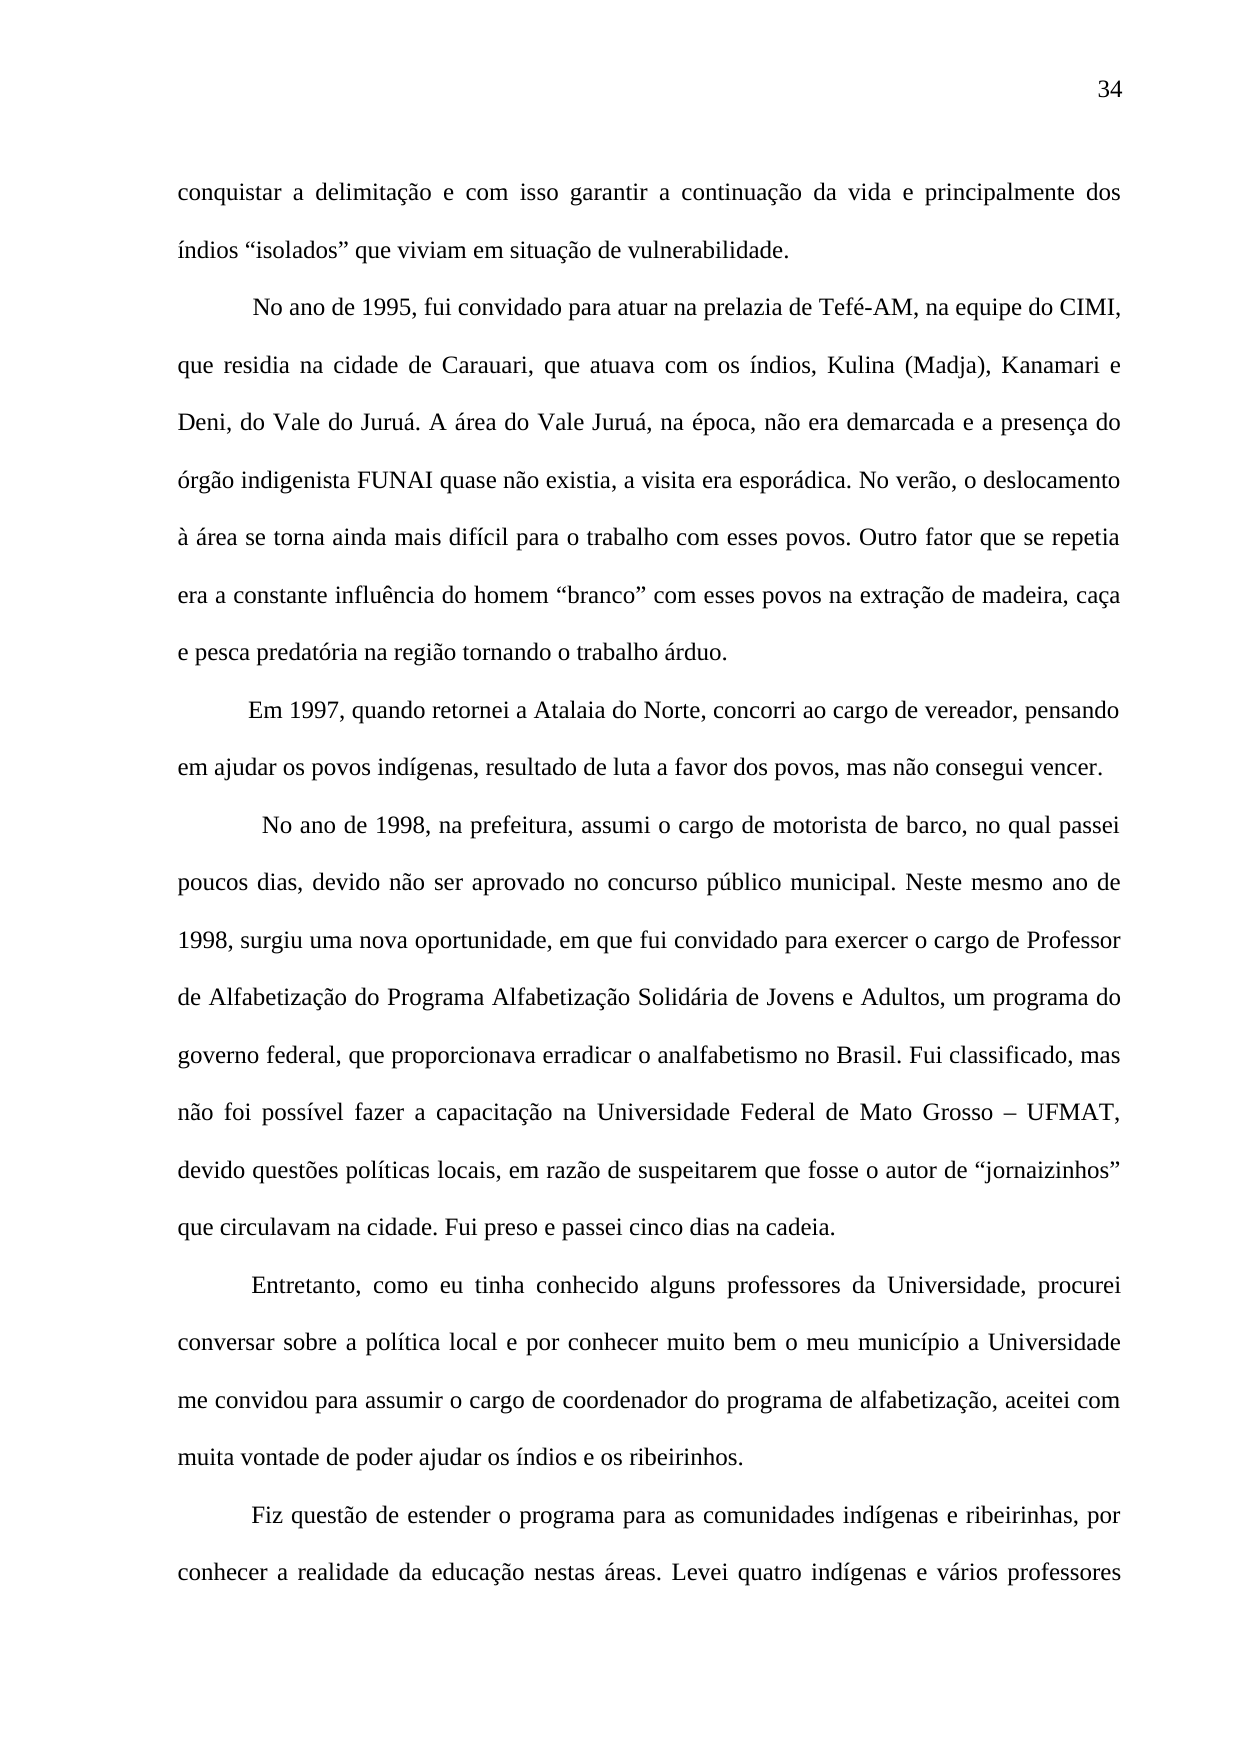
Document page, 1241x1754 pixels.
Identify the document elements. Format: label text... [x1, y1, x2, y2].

text Entretanto, como eu tinha conhecido alguns professores da Universidade, procurei conversar sobre a política local e por conhecer muito bem o meu município a Universidade me convidou para assumir o cargo de coordenador do programa de alfabetização, aceitei com muita vontade de poder ajudar os índios e os ribeirinhos. [177, 1270, 1122, 1471]
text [177, 177, 1122, 263]
text No ano de 1998, na prefeitura, assumi o cargo de motorista de barco, no qual passei poucos dias, devido não ser aprovado no concurso público municipal. Neste mesmo ano de 1998, surgiu uma nova oportunidade, em que fui convidado para exercer o cargo de Professor de Alfabetização do Programa Alfabetização Solidária de Jovens e Adultos, um programa do governo federal, que proporcionava erradicar o analfabetismo no Brasil. Fui classificado, mas não foi possível fazer a capacitação na Universidade Federal de Mato Grosso – UFMAT, devido questões políticas locais, em razão de suspeitarem que fosse o autor de “jornaizinhos” que circulavam na cidade. Fui preso e passei cinco dias na cadeia. [177, 810, 1122, 1241]
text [177, 1500, 1122, 1586]
text Em 1997, quando retornei a Atalaia do Norte, concorri ao cargo de vereador, pensando em ajudar os povos indígenas, resultado de luta a favor dos povos, mas não consegui vencer. [177, 695, 1122, 781]
text No ano de 1995, fui convidado para atuar na prelazia de Tefé-AM, na equipe do CIMI, que residia na cidade de Carauari, que atuava com os índios, Kulina (Madja), Kanamari e Deni, do Vale do Juruá. A área do Vale Juruá, na época, não era demarcada e a presença do órgão indigenista FUNAI quase não existia, a visita era esporádica. No verão, o deslocamento à área se torna ainda mais difícil para o trabalho com esses povos. Outro fator que se repetia era a constante influência do homem “branco” com esses povos na extração de madeira, caça e pesca predatória na região tornando o trabalho árduo. [177, 292, 1122, 666]
